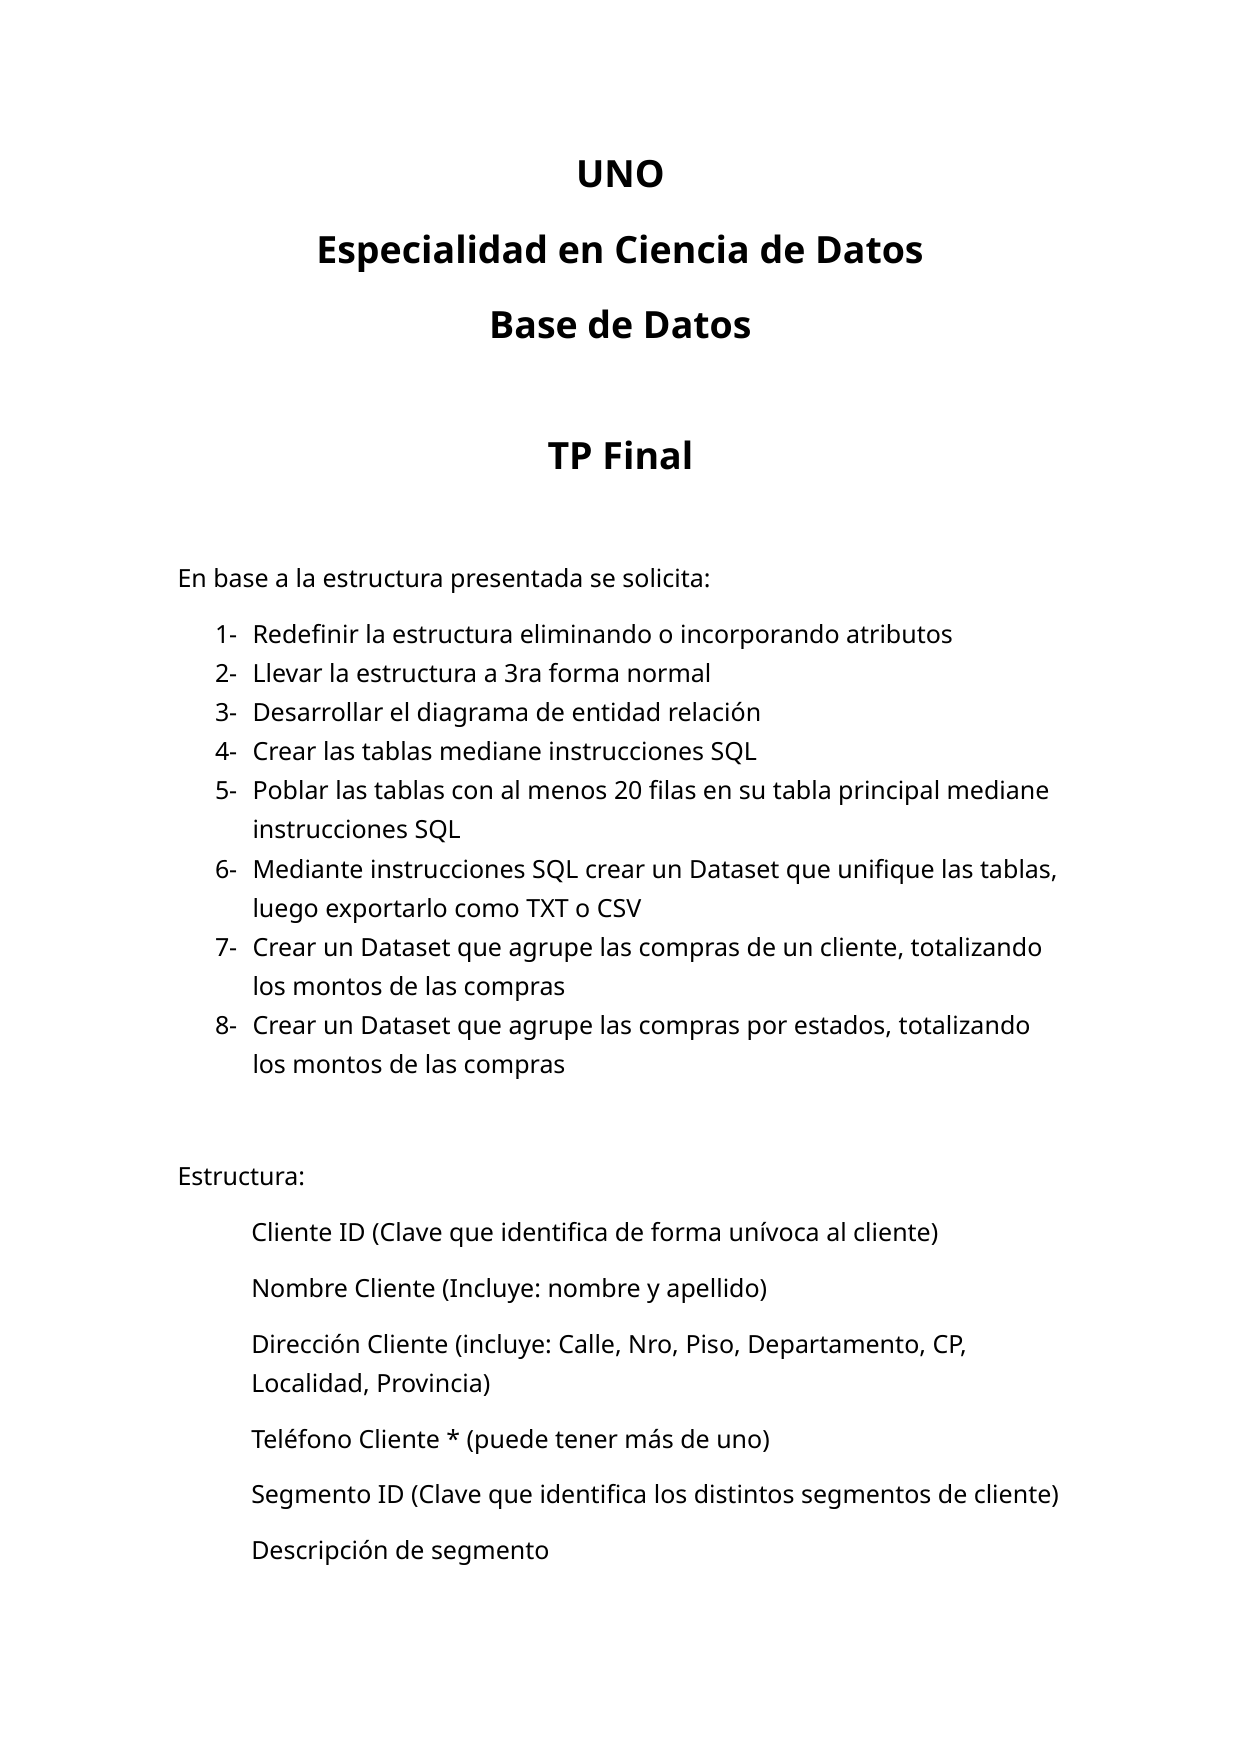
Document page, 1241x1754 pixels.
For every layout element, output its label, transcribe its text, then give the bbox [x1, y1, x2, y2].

text Teléfono Cliente * (puede tener más de uno) [251, 1421, 1063, 1455]
list Crear un Dataset que agrupe las compras por estados, totalizando los montos de las compras [215, 1008, 1063, 1081]
text Estructura: [177, 1159, 1063, 1193]
list Poblar las tablas con al menos 20 filas en su tabla principal mediane instrucciones SQL [215, 773, 1063, 846]
list Desarrollar el diagrama de entidad relación [215, 695, 1063, 729]
list Crear las tablas mediane instrucciones SQL [215, 734, 1063, 768]
text Base de Datos [177, 298, 1063, 349]
text En base a la estructura presentada se solicita: [177, 561, 1063, 594]
text UNO [177, 148, 1063, 199]
text Nombre Cliente (Incluye: nombre y apellido) [251, 1271, 1063, 1304]
text Cliente ID (Clave que identifica de forma unívoca al cliente) [251, 1215, 1063, 1249]
text Dirección Cliente (incluye: Calle, Nro, Piso, Departamento, CP, Localidad, Provincia) [251, 1326, 1063, 1399]
list Crear un Dataset que agrupe las compras de un cliente, totalizando los montos de las compras [215, 930, 1063, 1003]
text Segmento ID (Clave que identifica los distintos segmentos de cliente) [251, 1477, 1063, 1511]
text TP Final [177, 429, 1063, 480]
list Mediante instrucciones SQL crear un Dataset que unifique las tablas, luego exportarlo como TXT o CSV [215, 851, 1063, 924]
text Descripción de segmento [251, 1533, 1063, 1567]
list Redefinir la estructura eliminando o incorporando atributos [215, 616, 1063, 650]
text Especialidad en Ciencia de Datos [177, 223, 1063, 274]
list Llevar la estructura a 3ra forma normal [215, 656, 1063, 689]
